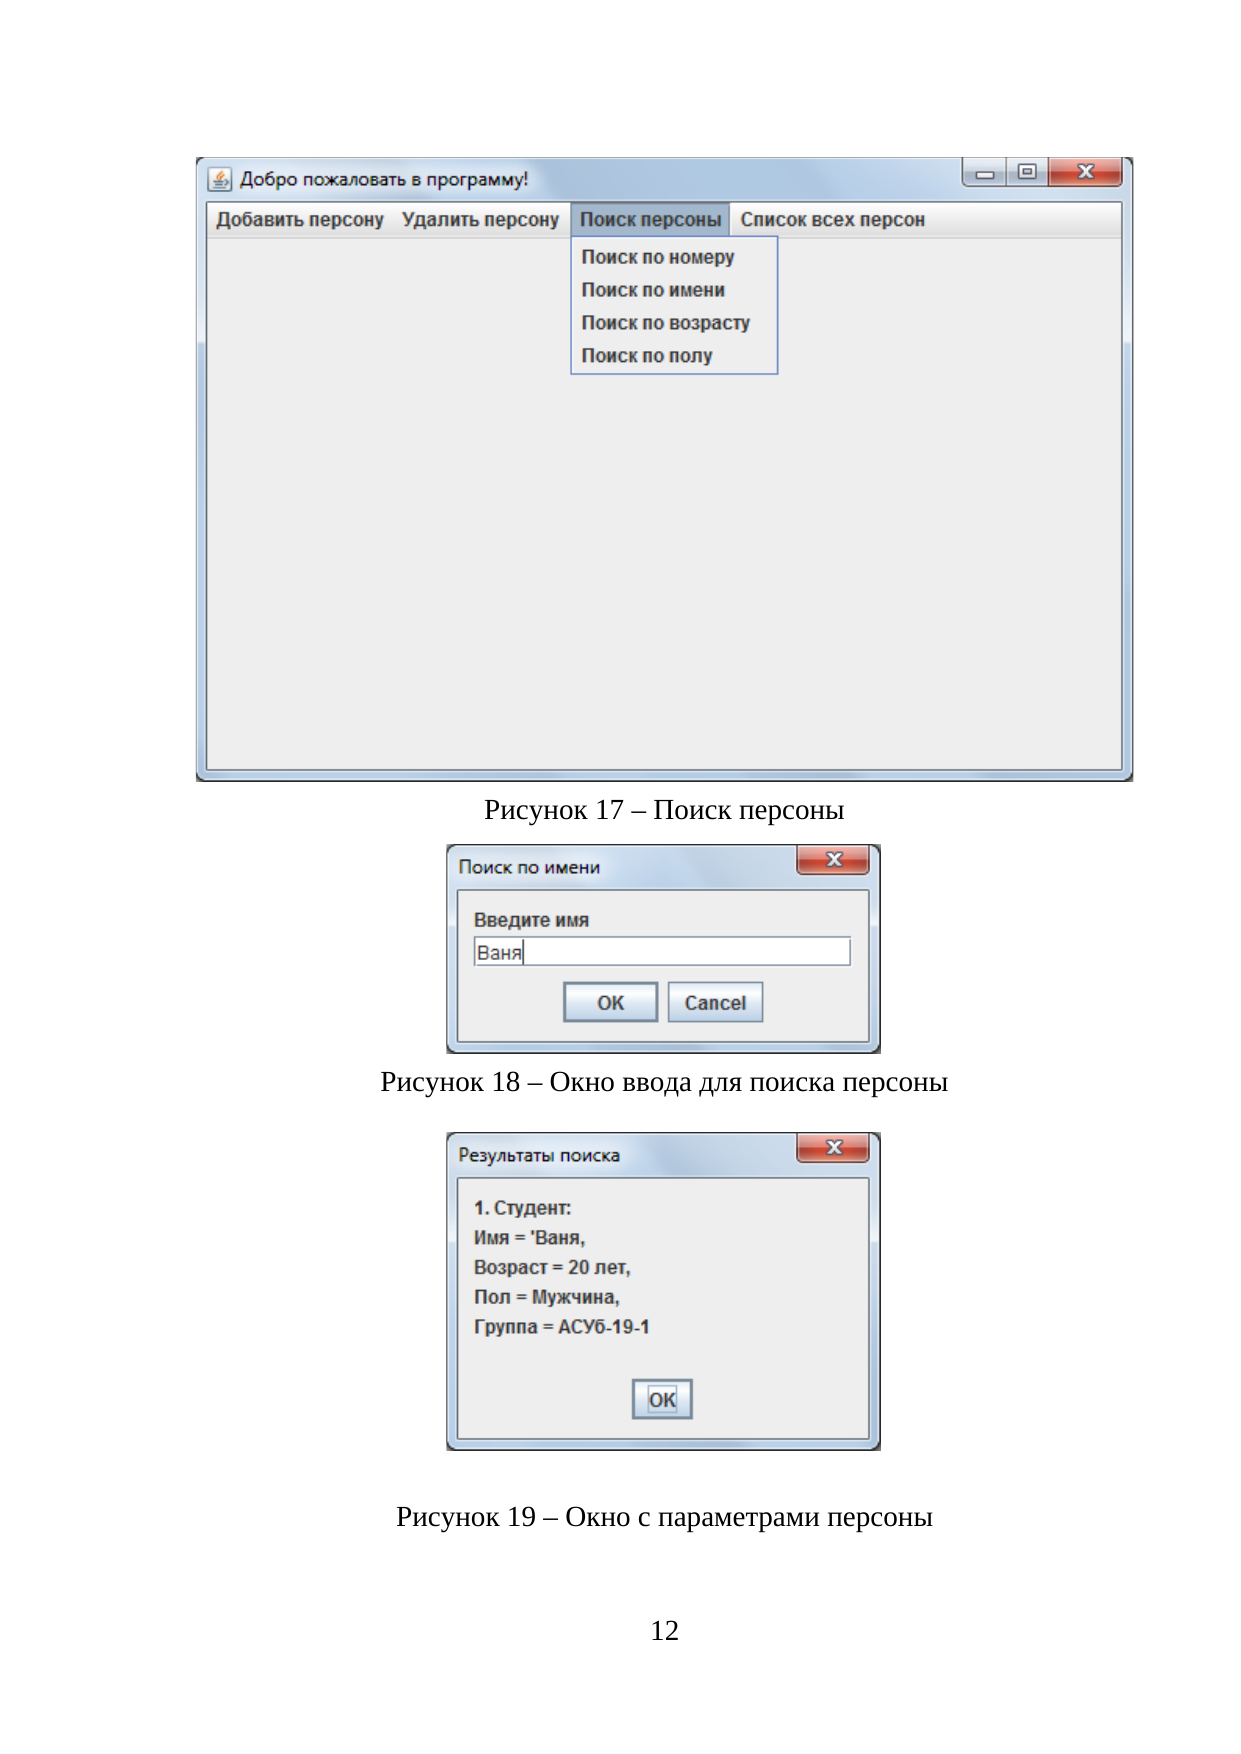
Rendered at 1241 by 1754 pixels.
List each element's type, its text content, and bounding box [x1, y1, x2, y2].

picture [446, 1132, 881, 1451]
picture [446, 844, 881, 1054]
picture [195, 157, 1134, 782]
text Рисунок 19 – Окно с параметрами персоны [177, 1499, 1152, 1533]
